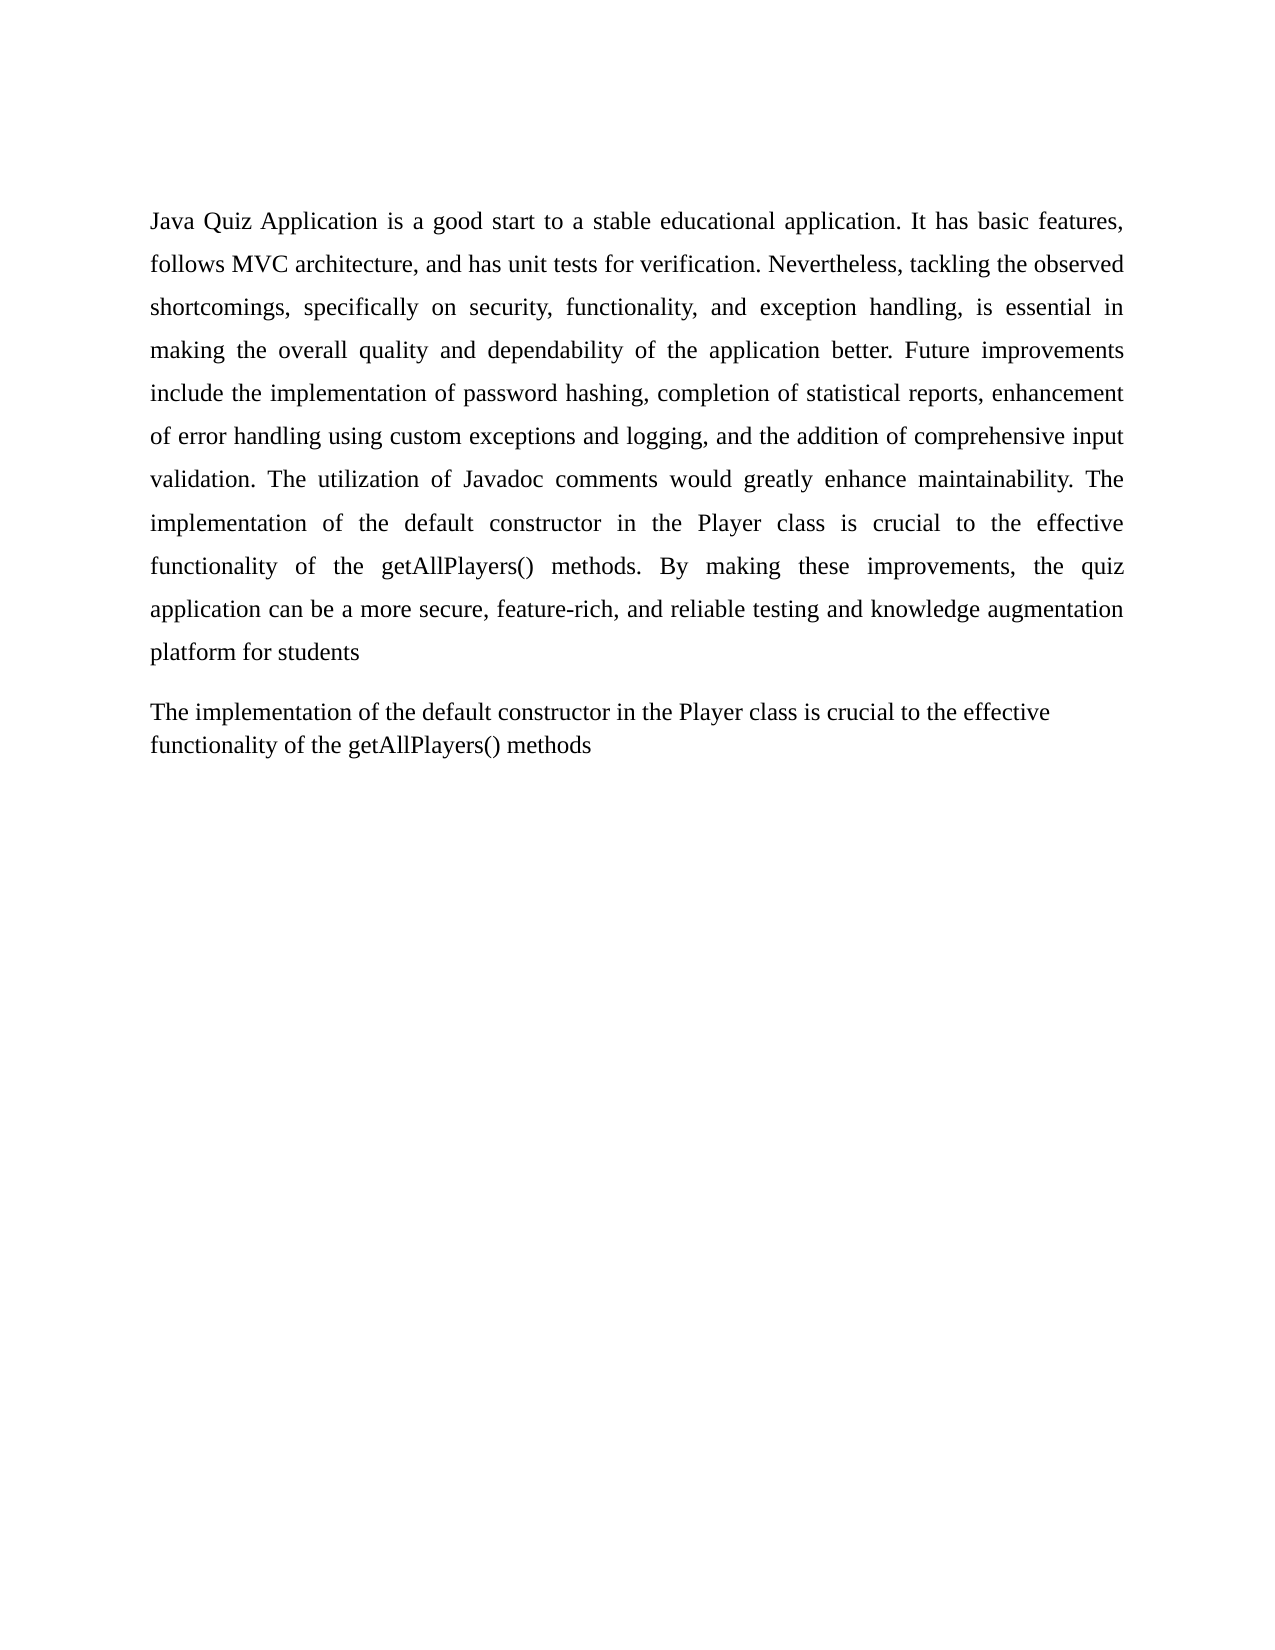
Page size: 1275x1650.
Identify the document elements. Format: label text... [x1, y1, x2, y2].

text Java Quiz Application is a good start to a stable educational application. It has basic features, follows MVC architecture, and has unit tests for verification. Nevertheless, tackling the observed shortcomings, specifically on security, functionality, and exception handling, is essential in making the overall quality and dependability of the application better. Future improvements include the implementation of password hashing, completion of statistical reports, enhancement of error handling using custom exceptions and logging, and the addition of comprehensive input validation. The utilization of Javadoc comments would greatly enhance maintainability. The implementation of the default constructor in the Player class is crucial to the effective functionality of the getAllPlayers() methods. By making these improvements, the quiz application can be a more secure, feature-rich, and reliable testing and knowledge augmentation platform for students [150, 206, 1125, 666]
text The implementation of the default constructor in the Player class is crucial to the effective functionality of the getAllPlayers() methods [150, 697, 1125, 759]
